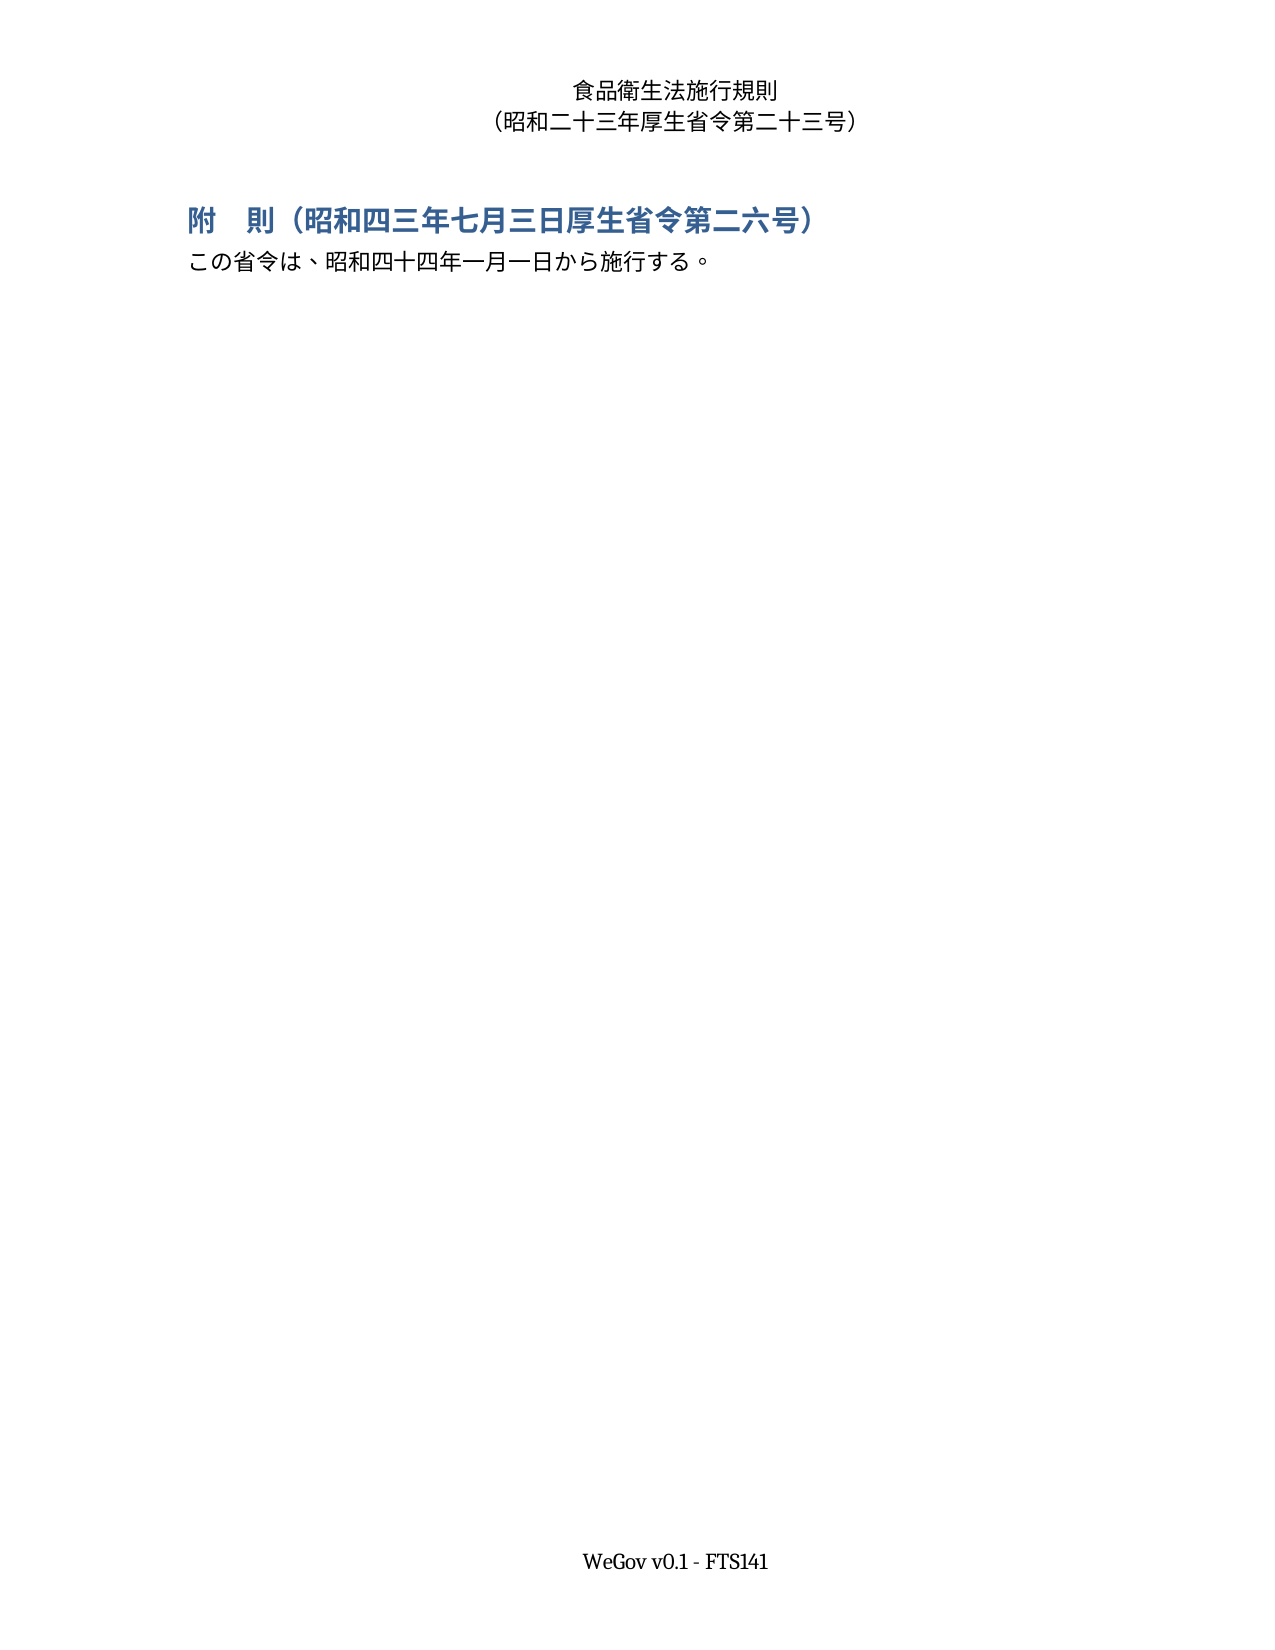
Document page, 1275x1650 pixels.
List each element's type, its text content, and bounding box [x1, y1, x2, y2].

subtitle 附 則（昭和四三年七月三日厚生省令第二六号） [187, 200, 1087, 240]
text この省令は、昭和四十四年一月一日から施行する。 [187, 246, 1087, 277]
